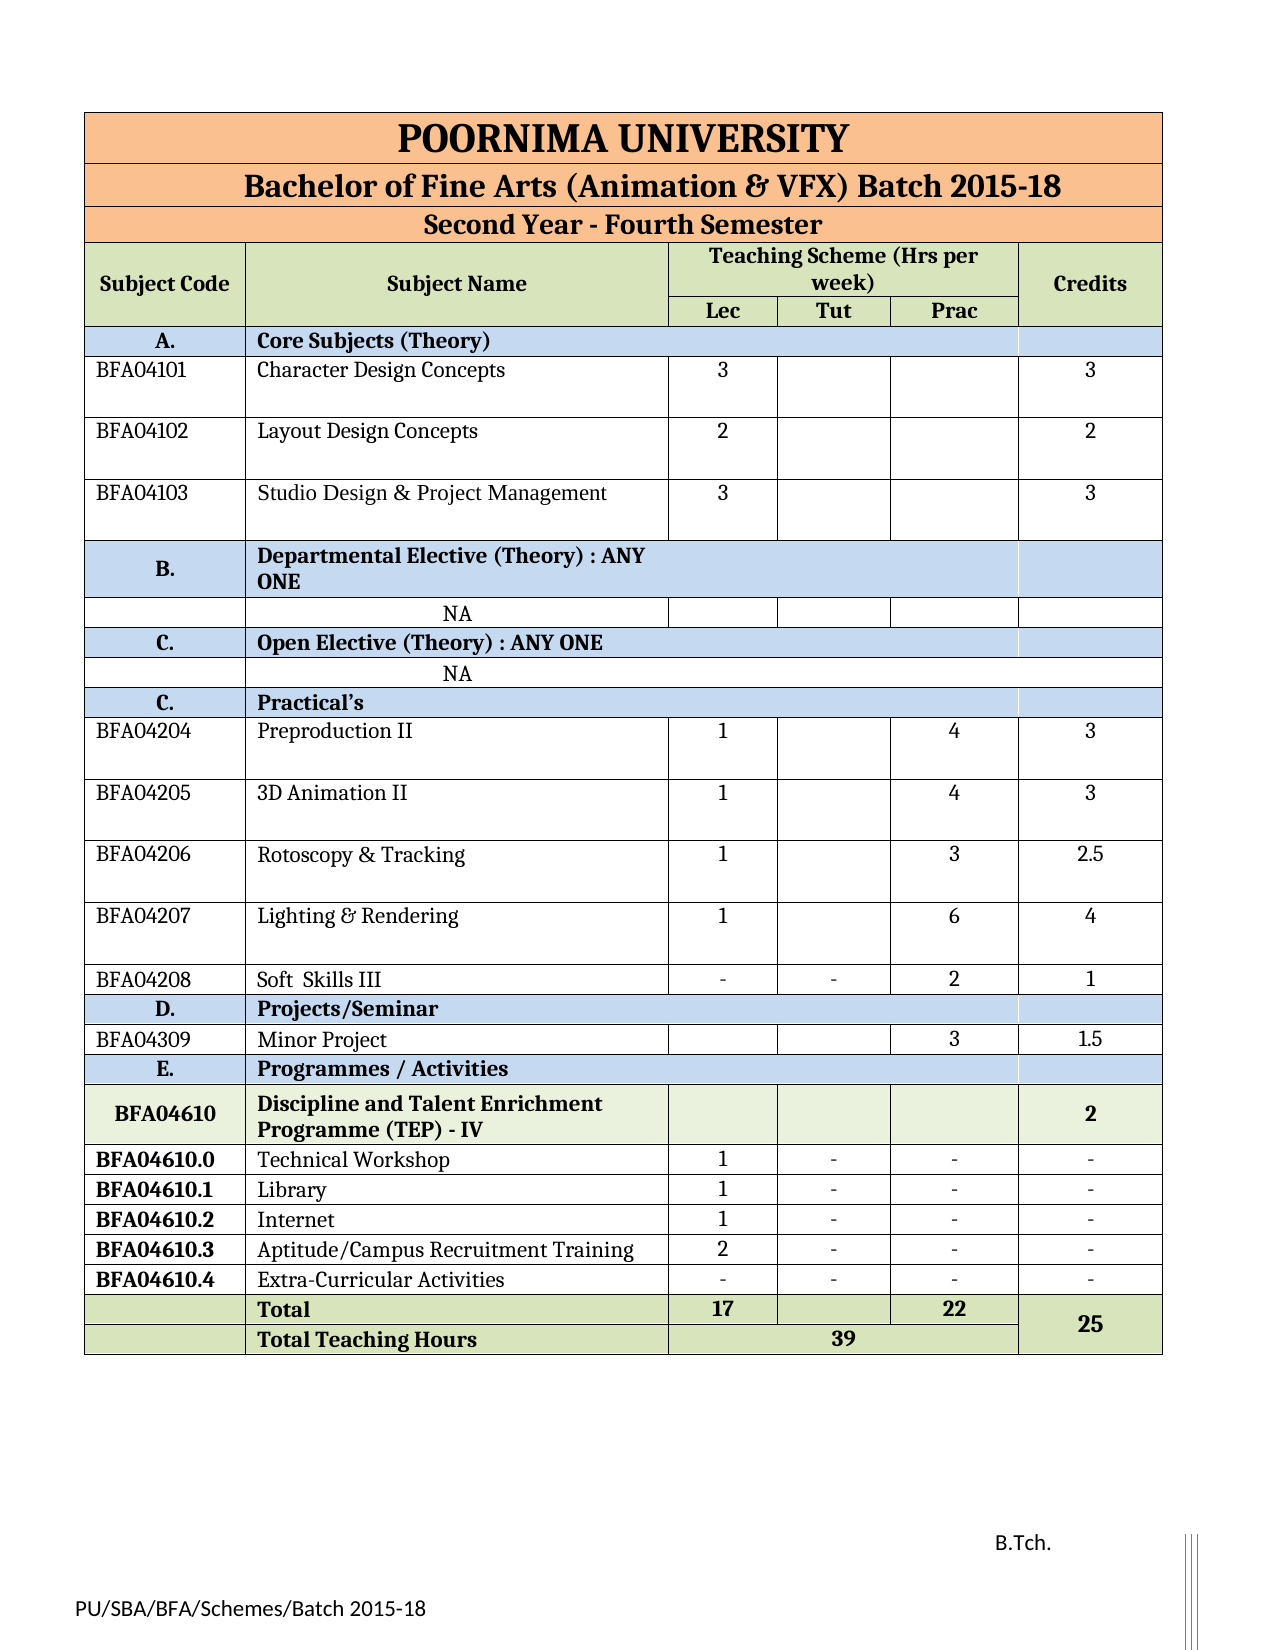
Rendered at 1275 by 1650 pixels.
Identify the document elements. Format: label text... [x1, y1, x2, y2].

table_cell Extra-Curricular Activities [246, 1265, 668, 1293]
table_cell [777, 658, 890, 687]
table_cell 6 [891, 903, 1018, 963]
table_cell Bachelor of Fine Arts (Animation & VFX) Batch 2015-18 [85, 164, 1162, 206]
table_cell [778, 780, 890, 840]
table_cell Core Subjects (Theory) [246, 327, 669, 356]
table_cell Teaching Scheme (Hrs per week) [669, 243, 1018, 296]
table_cell E. [85, 1055, 245, 1083]
table_cell C. [85, 628, 245, 657]
table_cell Discipline and Talent Enrichment Programme (TEP) - IV [246, 1085, 668, 1143]
table_cell Subject Code [85, 243, 245, 326]
table_cell - [891, 1235, 1018, 1263]
table_cell BFA04610.2 [85, 1205, 245, 1233]
table_cell BFA04207 [85, 903, 245, 963]
table_cell [891, 357, 1018, 417]
table_cell [891, 1085, 1018, 1143]
table_cell BFA04610.4 [85, 1265, 245, 1293]
table_cell Soft Skills III [246, 965, 668, 993]
table_cell Studio Design & Project Management [246, 480, 668, 540]
table_cell [777, 995, 890, 1023]
table_cell 3 [891, 1025, 1018, 1053]
table_cell BFA04204 [85, 718, 245, 779]
table_cell [669, 327, 777, 356]
table_cell Practical’s [246, 688, 669, 717]
table_cell 4 [1019, 903, 1162, 963]
table_cell 3D Animation II [246, 780, 668, 840]
table_cell [669, 541, 777, 597]
table_cell Lighting & Rendering [246, 903, 668, 963]
table_cell A. [85, 327, 245, 356]
table_cell - [778, 1205, 890, 1233]
table_cell Projects/Seminar [246, 995, 669, 1023]
table_cell - [891, 1175, 1018, 1203]
table_cell [890, 327, 1018, 356]
table_cell [890, 995, 1018, 1023]
table_cell - [778, 1265, 890, 1293]
table_cell 3 [891, 841, 1018, 902]
table_cell - [778, 965, 890, 993]
table_cell 1.5 [1019, 1025, 1162, 1053]
table_cell Preproduction II [246, 718, 668, 779]
table_cell - [1019, 1175, 1162, 1203]
table_cell [778, 1295, 890, 1323]
table_cell BFA04101 [85, 357, 245, 417]
table_cell Aptitude/Campus Recruitment Training [246, 1235, 668, 1263]
table_cell [85, 658, 245, 687]
table_cell BFA04610.1 [85, 1175, 245, 1203]
table_cell B. [85, 541, 245, 597]
table_cell Library [246, 1175, 668, 1203]
table_cell [669, 1025, 777, 1053]
table_cell [669, 1055, 777, 1083]
table_cell 3 [1019, 780, 1162, 840]
table_cell D. [85, 995, 245, 1023]
table_cell 3 [1019, 480, 1162, 540]
table_cell - [891, 1265, 1018, 1293]
table_cell [1019, 1055, 1162, 1083]
table_cell [669, 1085, 777, 1143]
table_cell Open Elective (Theory) : ANY ONE [246, 628, 669, 657]
table_cell 2 [669, 418, 777, 478]
table_cell Rotoscopy & Tracking [246, 841, 668, 902]
table_cell - [778, 1175, 890, 1203]
table_cell 25 [1019, 1295, 1162, 1353]
table_cell Second Year - Fourth Semester [85, 207, 1162, 242]
table_cell 3 [669, 357, 777, 417]
table_cell 2.5 [1019, 841, 1162, 902]
table_cell Subject Name [246, 243, 668, 326]
table_cell 1 [1019, 965, 1162, 993]
table_cell - [778, 1145, 890, 1173]
table_cell 22 [891, 1295, 1018, 1323]
table_cell BFA04610.0 [85, 1145, 245, 1173]
table_cell [669, 658, 777, 687]
table_cell BFA04206 [85, 841, 245, 902]
table_cell 1 [669, 1145, 777, 1173]
table_cell - [669, 1265, 777, 1293]
table_cell Total [246, 1295, 668, 1323]
table_cell 4 [891, 718, 1018, 779]
table_cell [777, 1055, 890, 1083]
table_cell 1 [669, 841, 777, 902]
table_cell [1019, 598, 1162, 627]
table_cell BFA04205 [85, 780, 245, 840]
table_cell [891, 418, 1018, 478]
table_cell [669, 628, 777, 657]
table_cell 1 [669, 718, 777, 779]
table_cell 1 [669, 903, 777, 963]
table_cell BFA04208 [85, 965, 245, 993]
table_cell Tut [778, 297, 890, 326]
table_cell 1 [669, 1205, 777, 1233]
table_cell [890, 628, 1018, 657]
table_cell [777, 541, 890, 597]
table_cell 1 [669, 780, 777, 840]
table_cell [85, 1295, 245, 1323]
table_cell [777, 628, 890, 657]
table_cell 4 [891, 780, 1018, 840]
table_cell [778, 480, 890, 540]
table_cell 3 [669, 480, 777, 540]
table_cell [778, 418, 890, 478]
table_cell [1019, 541, 1162, 597]
table_cell [85, 1325, 245, 1353]
table_cell 39 [669, 1325, 1018, 1353]
table_cell 2 [1019, 1085, 1162, 1143]
table_cell BFA04102 [85, 418, 245, 478]
table_cell [85, 598, 245, 627]
table_cell [778, 841, 890, 902]
table_cell [890, 1055, 1018, 1083]
table_cell Minor Project [246, 1025, 668, 1053]
table_cell - [891, 1205, 1018, 1233]
table_cell Prac [891, 297, 1018, 326]
table_cell BFA04103 [85, 480, 245, 540]
table_cell [778, 1025, 890, 1053]
table_cell 3 [1019, 357, 1162, 417]
table_cell [1019, 628, 1162, 657]
table_cell - [778, 1235, 890, 1263]
table_cell [1019, 688, 1162, 717]
table_cell - [1019, 1265, 1162, 1293]
table_cell 2 [1019, 418, 1162, 478]
table_cell Credits [1019, 243, 1162, 326]
table_cell Layout Design Concepts [246, 418, 668, 478]
table_cell Technical Workshop [246, 1145, 668, 1173]
table_cell - [1019, 1145, 1162, 1173]
table_cell [777, 688, 890, 717]
table_cell 17 [669, 1295, 777, 1323]
table_cell [891, 598, 1018, 627]
table_cell Programmes / Activities [246, 1055, 669, 1083]
table_cell 2 [891, 965, 1018, 993]
table_cell [669, 598, 777, 627]
table_cell NA [246, 658, 669, 687]
table_cell [890, 688, 1018, 717]
table_cell 3 [1019, 718, 1162, 779]
table_cell Character Design Concepts [246, 357, 668, 417]
table_cell [778, 598, 890, 627]
table_cell Total Teaching Hours [246, 1325, 668, 1353]
table_header POORNIMA UNIVERSITY [85, 113, 1162, 163]
table_cell - [669, 965, 777, 993]
table_cell Lec [669, 297, 777, 326]
table_cell [778, 718, 890, 779]
table_cell [777, 327, 890, 356]
table_cell [890, 658, 1018, 687]
table_cell NA [246, 598, 668, 627]
table_cell [1019, 995, 1162, 1023]
table_cell [890, 541, 1018, 597]
table_cell - [1019, 1235, 1162, 1263]
table_cell [669, 995, 777, 1023]
table_cell C. [85, 688, 245, 717]
table_cell Internet [246, 1205, 668, 1233]
table_cell Departmental Elective (Theory) : ANY ONE [246, 541, 669, 597]
table_cell [778, 1085, 890, 1143]
table_cell BFA04309 [85, 1025, 245, 1053]
table_cell [778, 357, 890, 417]
table_cell [891, 480, 1018, 540]
table_cell BFA04610.3 [85, 1235, 245, 1263]
table_cell [1019, 327, 1162, 356]
table_cell 1 [669, 1175, 777, 1203]
table_cell [1019, 658, 1162, 687]
table_cell [778, 903, 890, 963]
table_cell - [891, 1145, 1018, 1173]
table_cell - [1019, 1205, 1162, 1233]
table_cell [669, 688, 777, 717]
table_cell BFA04610 [85, 1085, 245, 1143]
table_cell 2 [669, 1235, 777, 1263]
